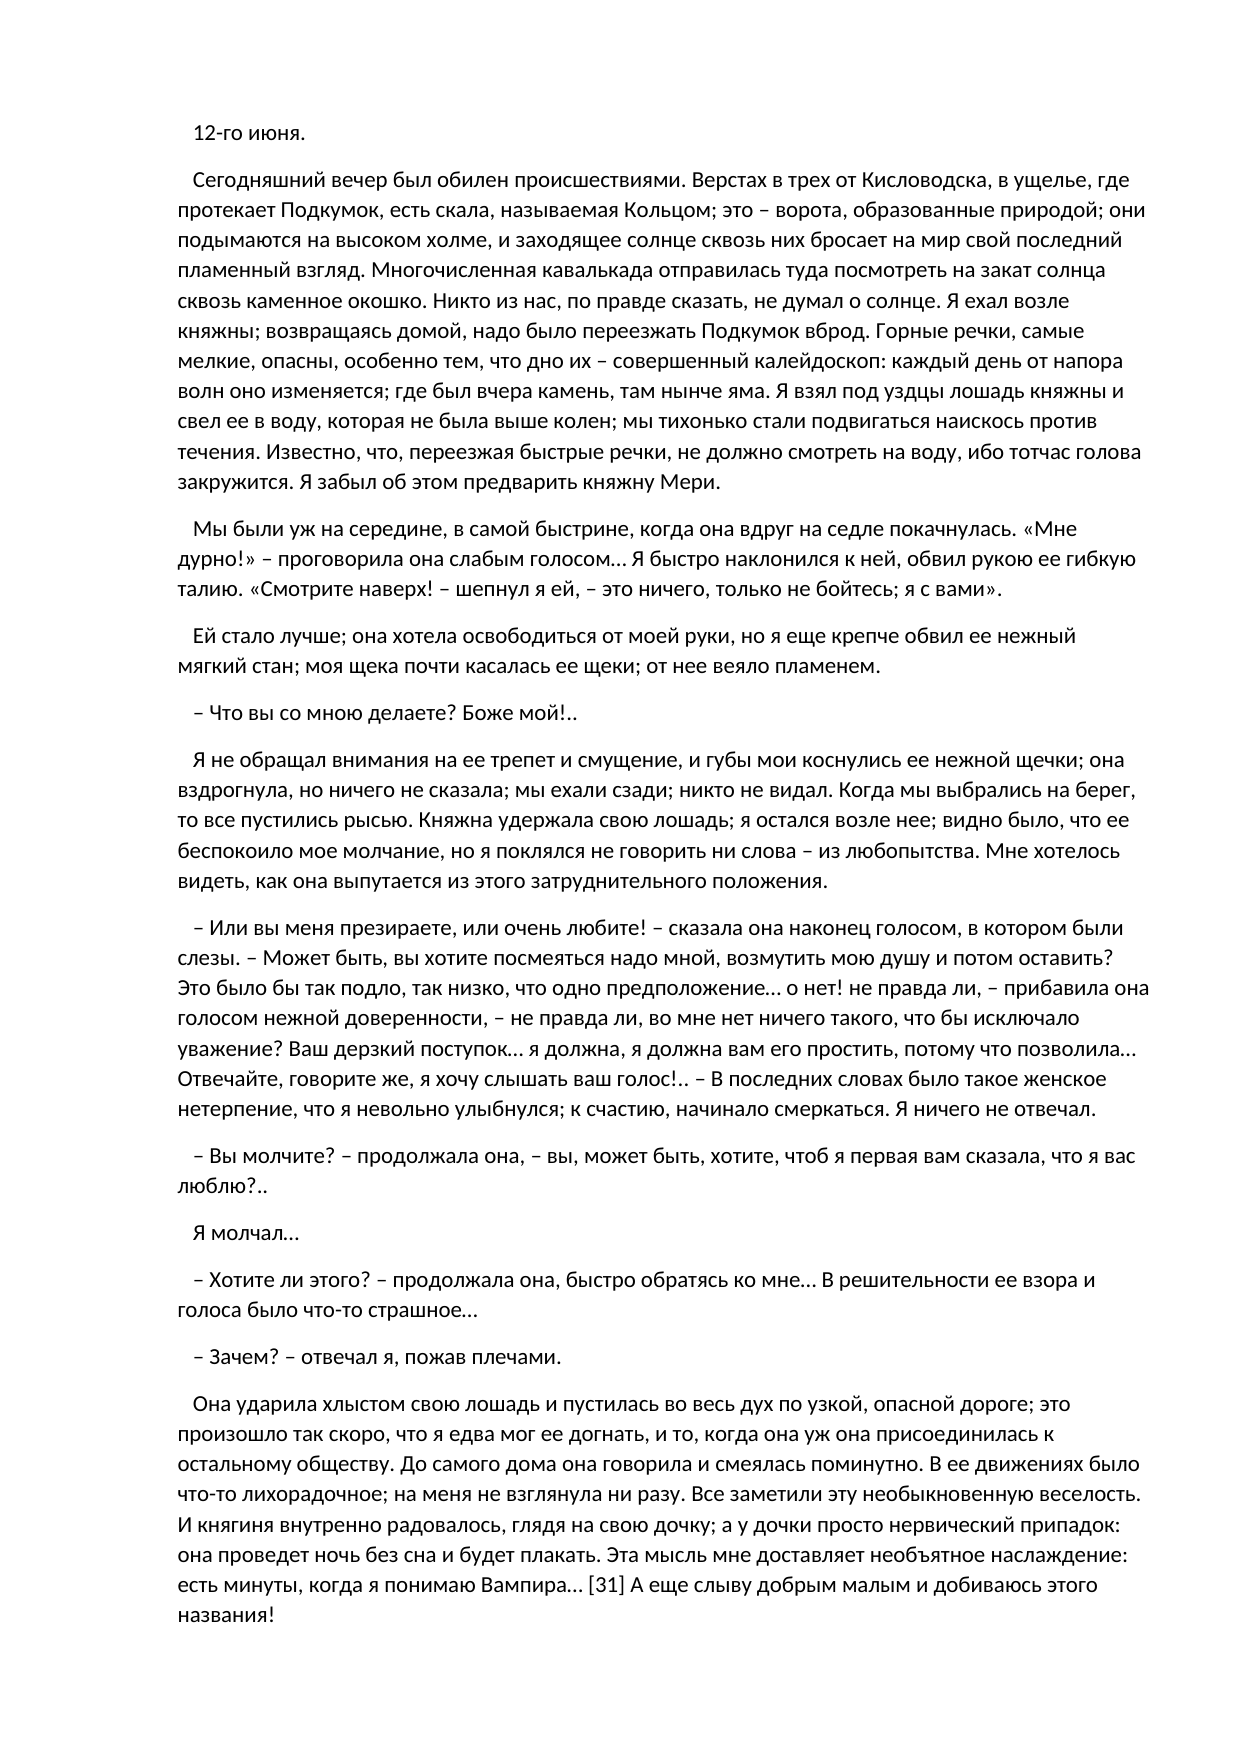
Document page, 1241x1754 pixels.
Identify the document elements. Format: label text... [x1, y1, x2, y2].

text – Что вы со мною делаете? Боже мой!.. [177, 698, 1152, 726]
text – Или вы меня презираете, или очень любите! – сказала она наконец голосом, в котором были слезы. – Может быть, вы хотите посмеяться надо мной, возмутить мою душу и потом оставить? Это было бы так подло, так низко, что одно предположение… о нет! не правда ли, – прибавила она голосом нежной доверенности, – не правда ли, во мне нет ничего такого, что бы исключало уважение? Ваш дерзкий поступок… я должна, я должна вам его простить, потому что позволила… Отвечайте, говорите же, я хочу слышать ваш голос!.. – В последних словах было такое женское нетерпение, что я невольно улыбнулся; к счастию, начинало смеркаться. Я ничего не отвечал. [177, 913, 1152, 1122]
text Я не обращал внимания на ее трепет и смущение, и губы мои коснулись ее нежной щечки; она вздрогнула, но ничего не сказала; мы ехали сзади; никто не видал. Когда мы выбрались на берег, то все пустились рысью. Княжна удержала свою лошадь; я остался возле нее; видно было, что ее беспокоило мое молчание, но я поклялся не говорить ни слова – из любопытства. Мне хотелось видеть, как она выпутается из этого затруднительного положения. [177, 745, 1152, 894]
text 12-го июня. [177, 118, 1152, 146]
text – Вы молчите? – продолжала она, – вы, может быть, хотите, чтоб я первая вам сказала, что я вас люблю?.. [177, 1141, 1152, 1199]
text Я молчал… [177, 1218, 1152, 1246]
text – Зачем? – отвечал я, пожав плечами. [177, 1342, 1152, 1370]
text Мы были уж на середине, в самой быстрине, когда она вдруг на седле покачнулась. «Мне дурно!» – проговорила она слабым голосом… Я быстро наклонился к ней, обвил рукою ее гибкую талию. «Смотрите наверх! – шепнул я ей, – это ничего, только не бойтесь; я с вами». [177, 514, 1152, 602]
text Она ударила хлыстом свою лошадь и пустилась во весь дух по узкой, опасной дороге; это произошло так скоро, что я едва мог ее догнать, и то, когда она уж она присоединилась к остальному обществу. До самого дома она говорила и смеялась поминутно. В ее движениях было что-то лихорадочное; на меня не взглянула ни разу. Все заметили эту необыкновенную веселость. И княгиня внутренно радовалось, глядя на свою дочку; а у дочки просто нервический припадок: она проведет ночь без сна и будет плакать. Эта мысль мне доставляет необъятное наслаждение: есть минуты, когда я понимаю Вампира… [31] А еще слыву добрым малым и добиваюсь этого названия! [177, 1389, 1152, 1628]
text – Хотите ли этого? – продолжала она, быстро обратясь ко мне… В решительности ее взора и голоса было что-то страшное… [177, 1265, 1152, 1323]
text Сегодняшний вечер был обилен происшествиями. Верстах в трех от Кисловодска, в ущелье, где протекает Подкумок, есть скала, называемая Кольцом; это – ворота, образованные природой; они подымаются на высоком холме, и заходящее солнце сквозь них бросает на мир свой последний пламенный взгляд. Многочисленная кавалькада отправилась туда посмотреть на закат солнца сквозь каменное окошко. Никто из нас, по правде сказать, не думал о солнце. Я ехал возле княжны; возвращаясь домой, надо было переезжать Подкумок вброд. Горные речки, самые мелкие, опасны, особенно тем, что дно их – совершенный калейдоскоп: каждый день от напора волн оно изменяется; где был вчера камень, там нынче яма. Я взял под уздцы лошадь княжны и свел ее в воду, которая не была выше колен; мы тихонько стали подвигаться наискось против течения. Известно, что, переезжая быстрые речки, не должно смотреть на воду, ибо тотчас голова закружится. Я забыл об этом предварить княжну Мери. [177, 165, 1152, 495]
text Ей стало лучше; она хотела освободиться от моей руки, но я еще крепче обвил ее нежный мягкий стан; моя щека почти касалась ее щеки; от нее веяло пламенем. [177, 621, 1152, 679]
